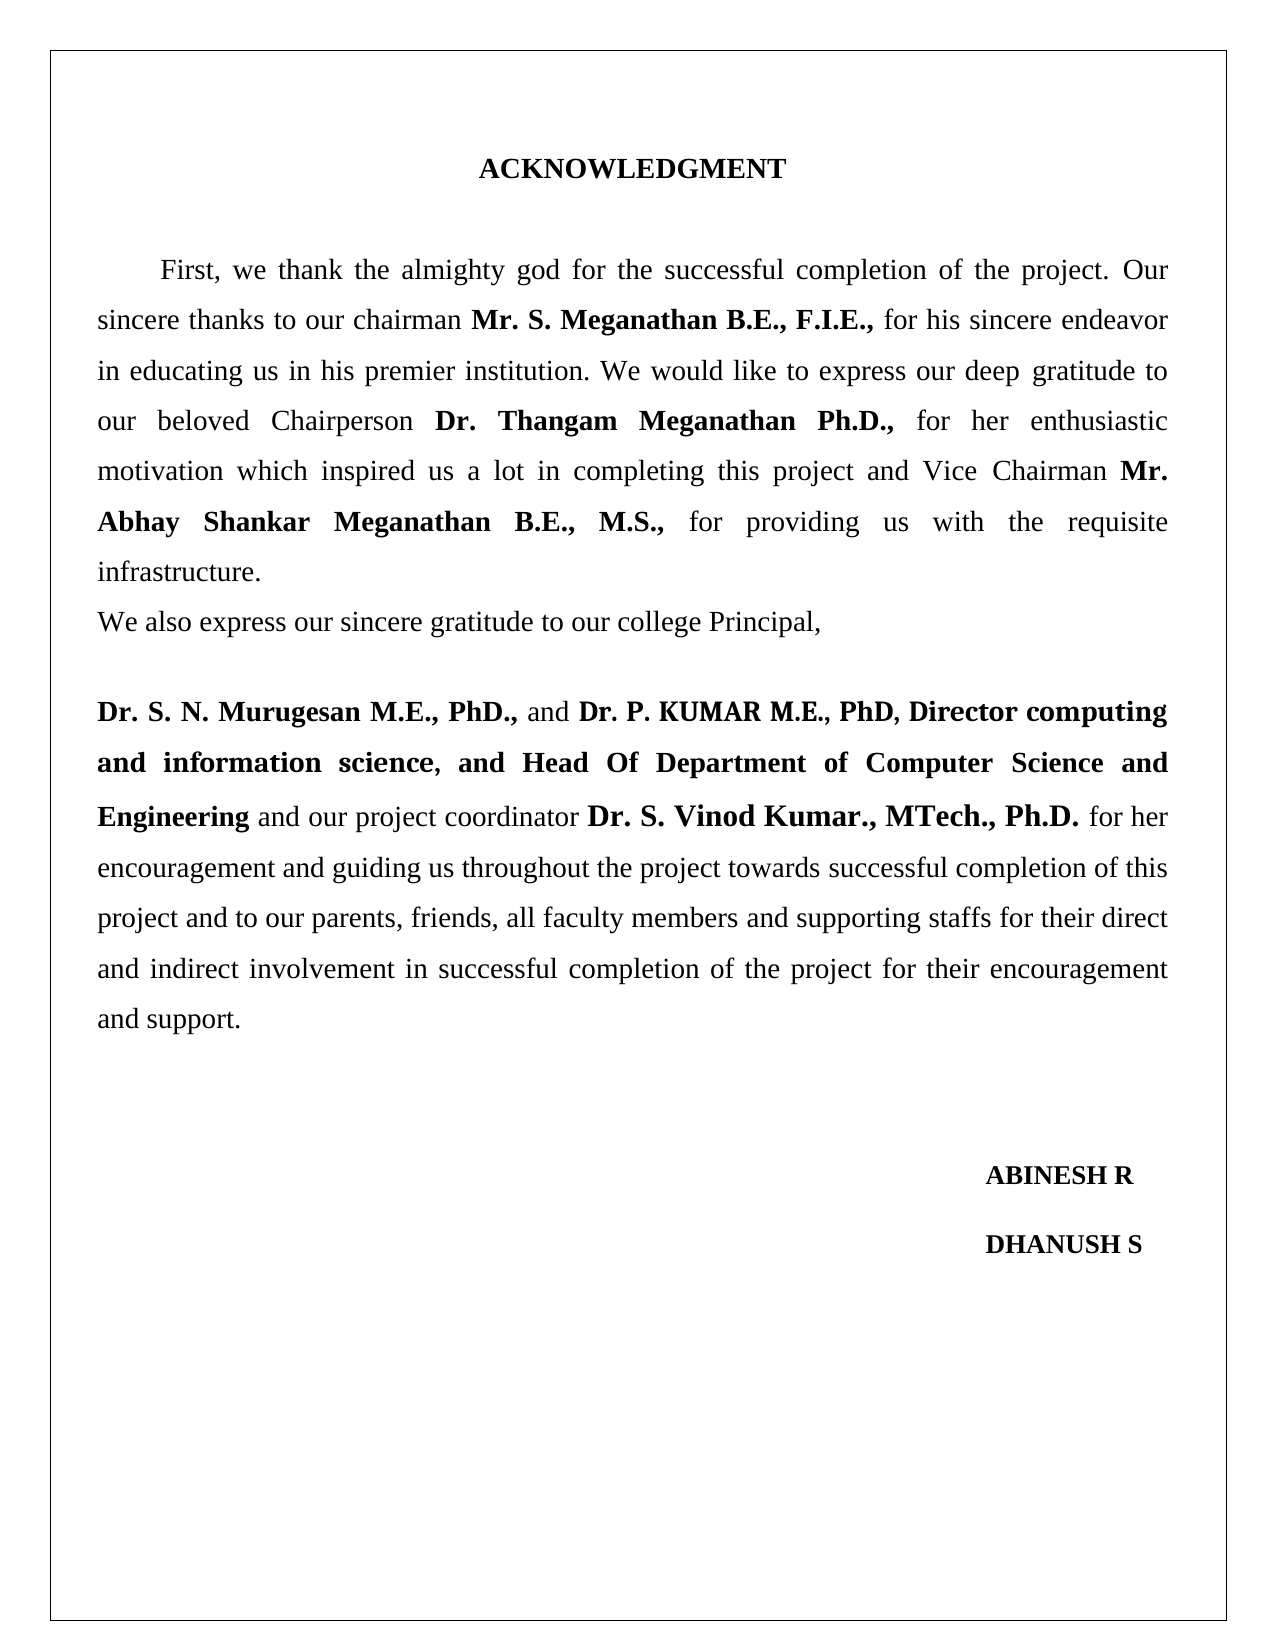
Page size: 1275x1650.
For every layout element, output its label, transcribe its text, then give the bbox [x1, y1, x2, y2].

text ABINESH R [985, 1159, 1168, 1191]
subtitle ACKNOWLEDGMENT [97, 151, 1168, 185]
text First, we thank the almighty god for the successful completion of the project. Our sincere thanks to our chairman Mr. S. Meganathan B.E., F.I.E., for his sincere endeavor in educating us in his premier institution. We would like to express our deep gratitude to our beloved Chairperson Dr. Thangam Meganathan Ph.D., for her enthusiastic motivation which inspired us a lot in completing this project and Vice Chairman Mr. Abhay Shankar Meganathan B.E., M.S., for providing us with the requisite infrastructure. [97, 252, 1168, 588]
text Dr. S. N. Murugesan M.E., PhD., and Dr. P. KUMAR M.E., PhD, Director computing and information science, and Head Of Department of Computer Science and Engineering and our project coordinator Dr. S. Vinod Kumar., MTech., Ph.D. for her encouragement and guiding us throughout the project towards successful completion of this project and to our parents, friends, all faculty members and supporting staffs for their direct and indirect involvement in successful completion of the project for their encouragement and support. [97, 694, 1168, 1035]
text We also express our sincere gratitude to our college Principal, [97, 604, 1168, 638]
text DHANUSH S [985, 1228, 1168, 1259]
